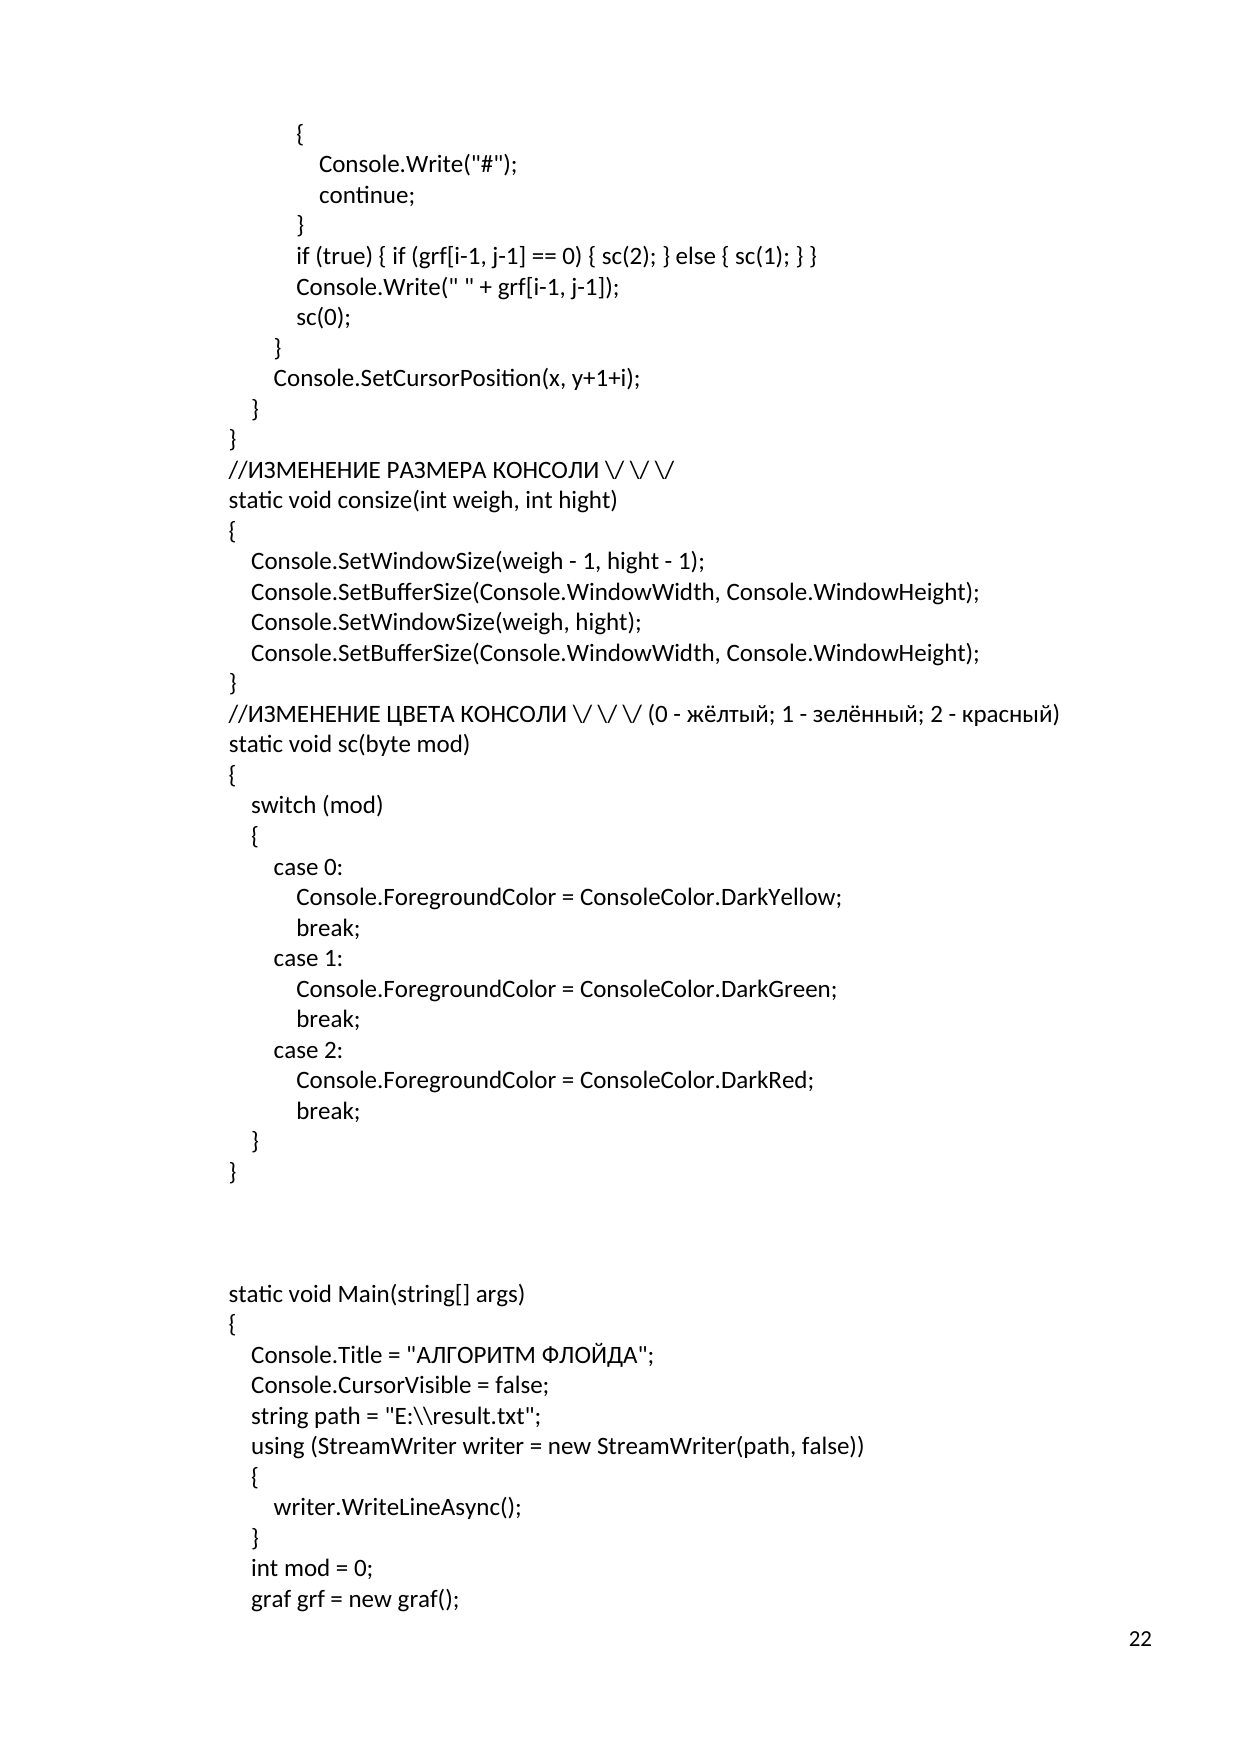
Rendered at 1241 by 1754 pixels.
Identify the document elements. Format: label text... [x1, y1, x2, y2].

text { [183, 1308, 1106, 1339]
text { [183, 820, 1106, 851]
text continue; [183, 179, 1106, 210]
text string path = "E:\\result.txt"; [183, 1400, 1106, 1431]
text case 2: [183, 1034, 1106, 1064]
text Console.SetWindowSize(weigh, hight); [183, 606, 1106, 637]
text } [183, 1522, 1106, 1553]
text switch (mod) [183, 789, 1106, 820]
text //ИЗМЕНЕНИЕ РАЗМЕРА КОНСОЛИ \/ \/ \/ [183, 454, 1106, 484]
text graf grf = new graf(); [183, 1583, 1106, 1614]
text { [183, 759, 1106, 789]
text static void consize(int weigh, int hight) [183, 484, 1106, 515]
text using (StreamWriter writer = new StreamWriter(path, false)) [183, 1431, 1106, 1461]
text Console.ForegroundColor = ConsoleColor.DarkYellow; [183, 881, 1106, 912]
text { [183, 515, 1106, 545]
text } [183, 1156, 1106, 1186]
text Console.SetCursorPosition(x, y+1+i); [183, 362, 1106, 393]
text Console.Title = "АЛГОРИТМ ФЛОЙДА"; [183, 1339, 1106, 1369]
text Console.SetBufferSize(Console.WindowWidth, Console.WindowHeight); [183, 637, 1106, 667]
text } [183, 667, 1106, 698]
text } [183, 210, 1106, 240]
text if (true) { if (grf[i-1, j-1] == 0) { sc(2); } else { sc(1); } } [183, 240, 1106, 271]
text int mod = 0; [183, 1553, 1106, 1583]
text Console.SetBufferSize(Console.WindowWidth, Console.WindowHeight); [183, 576, 1106, 606]
text Console.ForegroundColor = ConsoleColor.DarkGreen; [183, 973, 1106, 1003]
text //ИЗМЕНЕНИЕ ЦВЕТА КОНСОЛИ \/ \/ \/ (0 - жёлтый; 1 - зелённый; 2 - красный) [183, 698, 1106, 728]
text { [183, 118, 1106, 149]
text Console.Write("#"); [183, 149, 1106, 179]
text static void Main(string[] args) [183, 1278, 1106, 1308]
text break; [183, 1095, 1106, 1125]
text break; [183, 1003, 1106, 1034]
text writer.WriteLineAsync(); [183, 1492, 1106, 1522]
text } [183, 423, 1106, 454]
text sc(0); [183, 301, 1106, 332]
text Console.SetWindowSize(weigh - 1, hight - 1); [183, 545, 1106, 576]
text } [183, 1125, 1106, 1156]
text } [183, 393, 1106, 423]
text } [183, 332, 1106, 362]
text static void sc(byte mod) [183, 728, 1106, 759]
text Console.CursorVisible = false; [183, 1369, 1106, 1400]
text Console.Write(" " + grf[i-1, j-1]); [183, 271, 1106, 301]
text break; [183, 912, 1106, 942]
text case 0: [183, 851, 1106, 881]
text { [183, 1461, 1106, 1492]
text Console.ForegroundColor = ConsoleColor.DarkRed; [183, 1064, 1106, 1095]
text case 1: [183, 942, 1106, 973]
